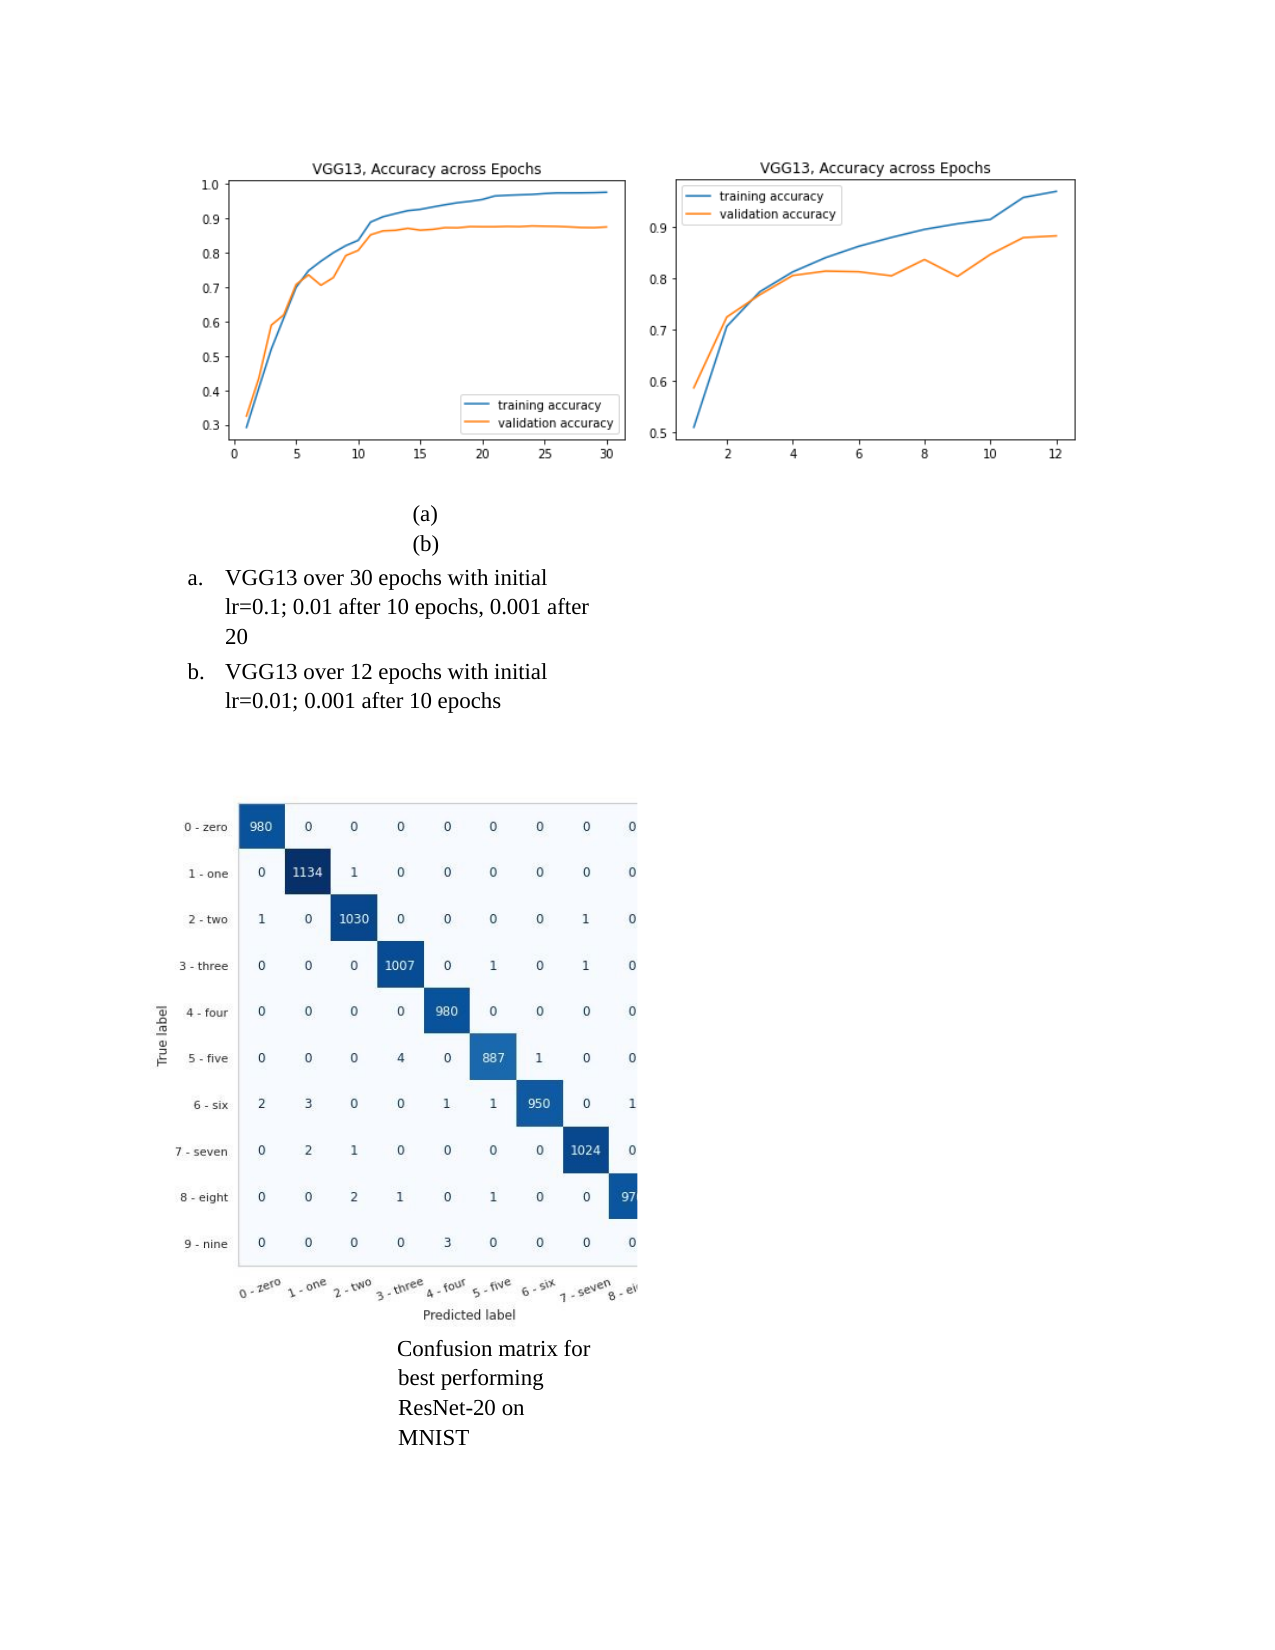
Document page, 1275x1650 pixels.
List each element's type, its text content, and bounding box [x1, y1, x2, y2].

list VGG13 over 12 epochs with initial lr=0.01; 0.001 after 10 epochs [187, 658, 600, 714]
picture [193, 154, 633, 468]
text (a) (b) [412, 471, 600, 556]
picture [150, 747, 638, 1330]
picture [640, 153, 1083, 468]
text Confusion matrix for best performing ResNet-20 on MNIST [397, 1334, 600, 1450]
list VGG13 over 30 epochs with initial lr=0.1; 0.01 after 10 epochs, 0.001 after 20 [187, 564, 600, 649]
